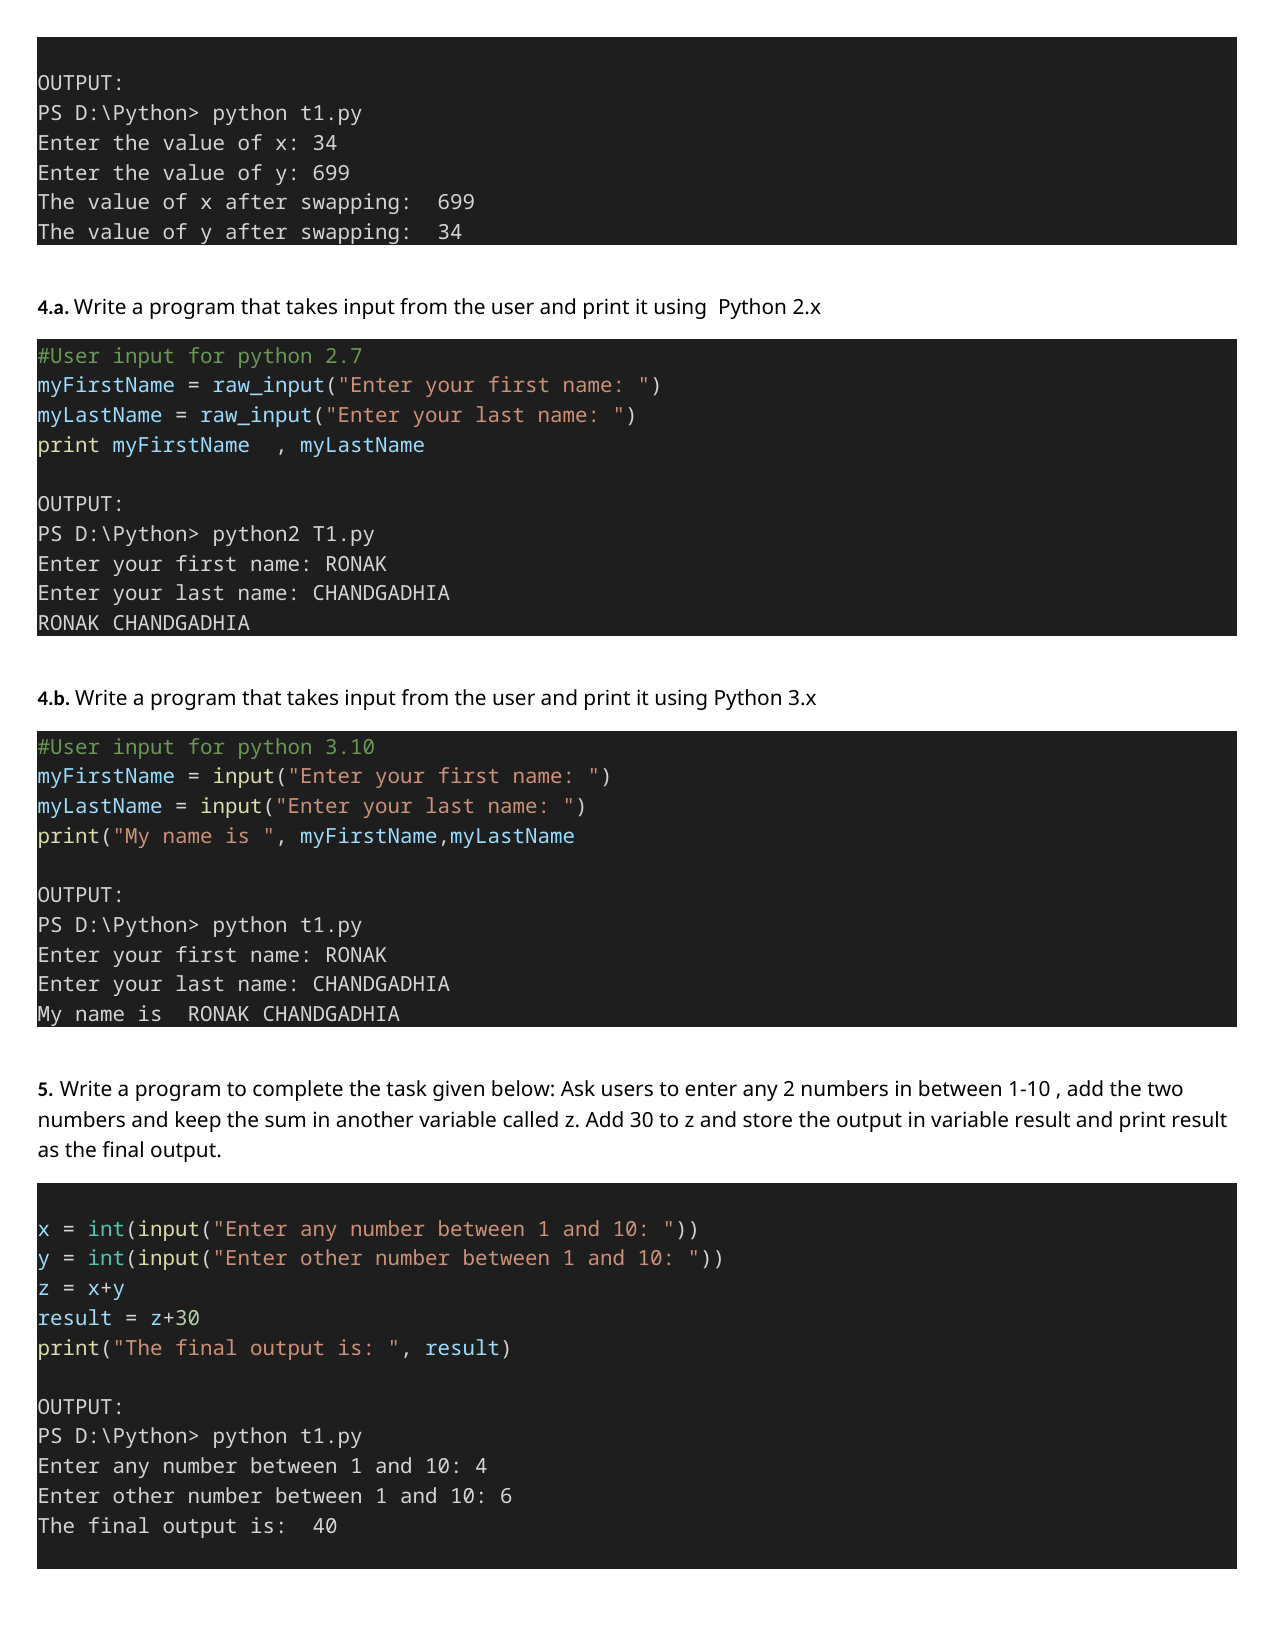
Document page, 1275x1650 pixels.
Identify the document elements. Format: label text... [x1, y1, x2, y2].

text OUTPUT: [37, 879, 1237, 909]
text 4.a. Write a program that takes input from the user and print it using Python 2.x [37, 292, 1237, 321]
text print("My name is ", myFirstName,myLastName [37, 820, 1237, 849]
text Enter any number between 1 and 10: 4 [37, 1450, 1237, 1480]
text The final output is: 40 [37, 1509, 1237, 1539]
text Enter your last name: CHANDGADHIA [37, 577, 1237, 607]
text My name is RONAK CHANDGADHIA [37, 998, 1237, 1027]
text PS D:\Python> python2 T1.py [37, 518, 1237, 547]
text myFirstName = raw_input("Enter your first name: ") [37, 369, 1237, 399]
text RONAK CHANDGADHIA [37, 607, 1237, 636]
text OUTPUT: [37, 1391, 1237, 1420]
text PS D:\Python> python t1.py [37, 909, 1237, 938]
text Enter your first name: RONAK [37, 938, 1237, 968]
text Enter your first name: RONAK [37, 547, 1237, 577]
text The value of x after swapping: 699 [37, 186, 1237, 216]
text PS D:\Python> python t1.py [37, 1420, 1237, 1450]
text Enter your last name: CHANDGADHIA [37, 968, 1237, 998]
text print myFirstName , myLastName [37, 429, 1237, 458]
text myFirstName = input("Enter your first name: ") [37, 760, 1237, 790]
text x = int(input("Enter any number between 1 and 10: ")) [37, 1213, 1237, 1242]
text The value of y after swapping: 34 [37, 216, 1237, 245]
text OUTPUT: [37, 67, 1237, 97]
text z = x+y [37, 1272, 1237, 1302]
text #User input for python 3.10 [37, 731, 1237, 760]
text Enter the value of x: 34 [37, 127, 1237, 156]
text result = z+30 [37, 1302, 1237, 1331]
text PS D:\Python> python t1.py [37, 97, 1237, 127]
text y = int(input("Enter other number between 1 and 10: ")) [37, 1242, 1237, 1272]
text #User input for python 2.7 [37, 339, 1237, 369]
text Enter other number between 1 and 10: 6 [37, 1480, 1237, 1509]
text OUTPUT: [37, 488, 1237, 518]
text myLastName = input("Enter your last name: ") [37, 790, 1237, 820]
text Enter the value of y: 699 [37, 156, 1237, 186]
text print("The final output is: ", result) [37, 1331, 1237, 1361]
text myLastName = raw_input("Enter your last name: ") [37, 399, 1237, 429]
text 5. Write a program to complete the task given below: Ask users to enter any 2 numbers in between 1-10 , add the two numbers and keep the sum in another variable called z. Add 30 to z and store the output in variable result and print result as the final output. [37, 1074, 1237, 1164]
text 4.b. Write a program that takes input from the user and print it using Python 3.x [37, 683, 1237, 712]
